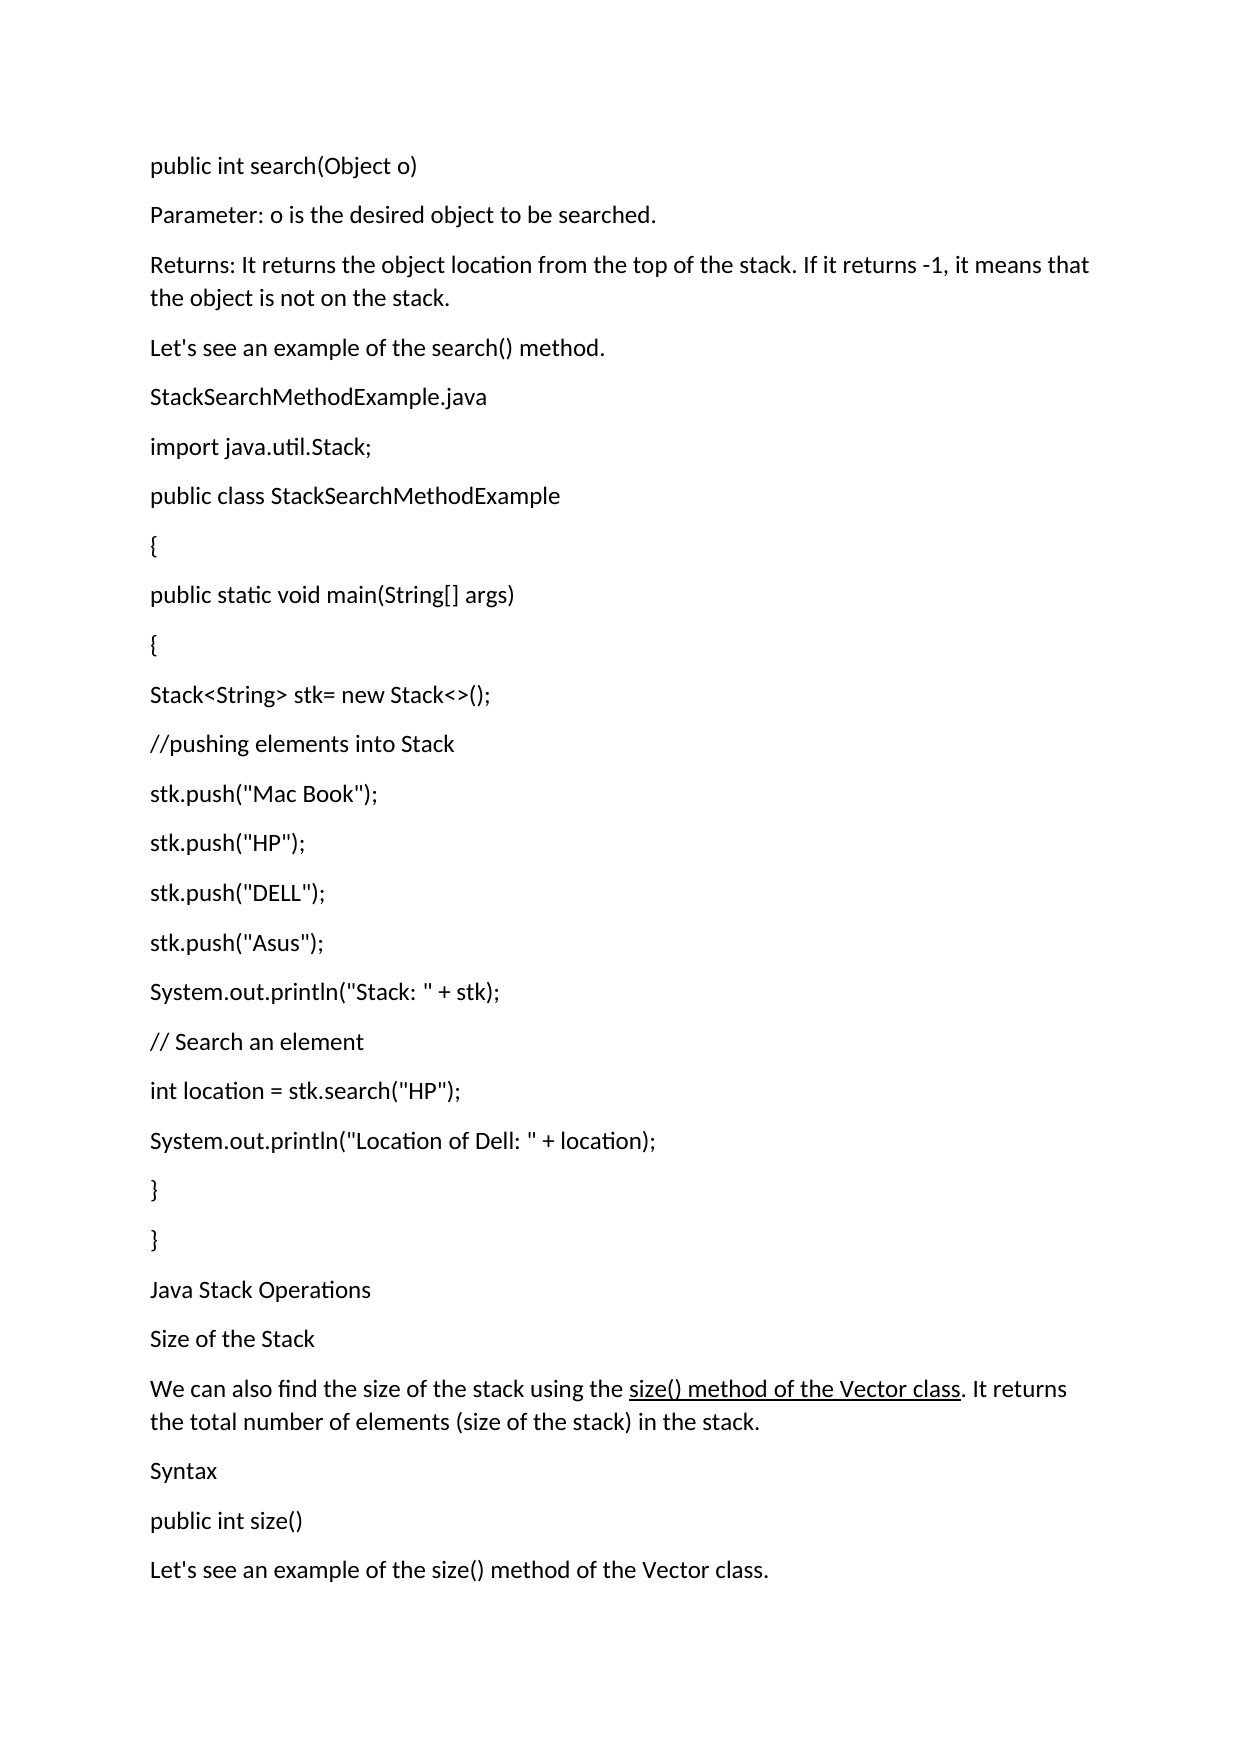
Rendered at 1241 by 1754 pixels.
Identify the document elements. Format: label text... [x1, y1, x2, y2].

text We can also find the size of the stack using the size() method of the Vector class. It returns the total number of elements (size of the stack) in the stack. [150, 1373, 1090, 1436]
text public int size() [150, 1505, 1090, 1536]
text stk.push("DELL"); [150, 877, 1090, 908]
text Let's see an example of the size() method of the Vector class. [150, 1554, 1090, 1585]
text } [150, 1174, 1090, 1205]
text stk.push("Mac Book"); [150, 778, 1090, 808]
text { [150, 629, 1090, 660]
text stk.push("Asus"); [150, 927, 1090, 957]
text } [150, 1224, 1090, 1255]
text StackSearchMethodExample.java [150, 381, 1090, 412]
text Java Stack Operations [150, 1274, 1090, 1304]
text System.out.println("Location of Dell: " + location); [150, 1125, 1090, 1156]
text Parameter: o is the desired object to be searched. [150, 199, 1090, 230]
text import java.util.Stack; [150, 431, 1090, 461]
text public int search(Object o) [150, 150, 1090, 181]
text // Search an element [150, 1026, 1090, 1056]
text { [150, 530, 1090, 561]
text //pushing elements into Stack [150, 728, 1090, 759]
text public static void main(String[] args) [150, 579, 1090, 610]
text Stack<String> stk= new Stack<>(); [150, 679, 1090, 709]
text public class StackSearchMethodExample [150, 480, 1090, 511]
text Syntax [150, 1455, 1090, 1486]
text Returns: It returns the object location from the top of the stack. If it returns -1, it means that the object is not on the stack. [150, 249, 1090, 313]
text System.out.println("Stack: " + stk); [150, 976, 1090, 1007]
text stk.push("HP"); [150, 827, 1090, 858]
text int location = stk.search("HP"); [150, 1075, 1090, 1106]
text Size of the Stack [150, 1323, 1090, 1354]
text Let's see an example of the search() method. [150, 332, 1090, 362]
